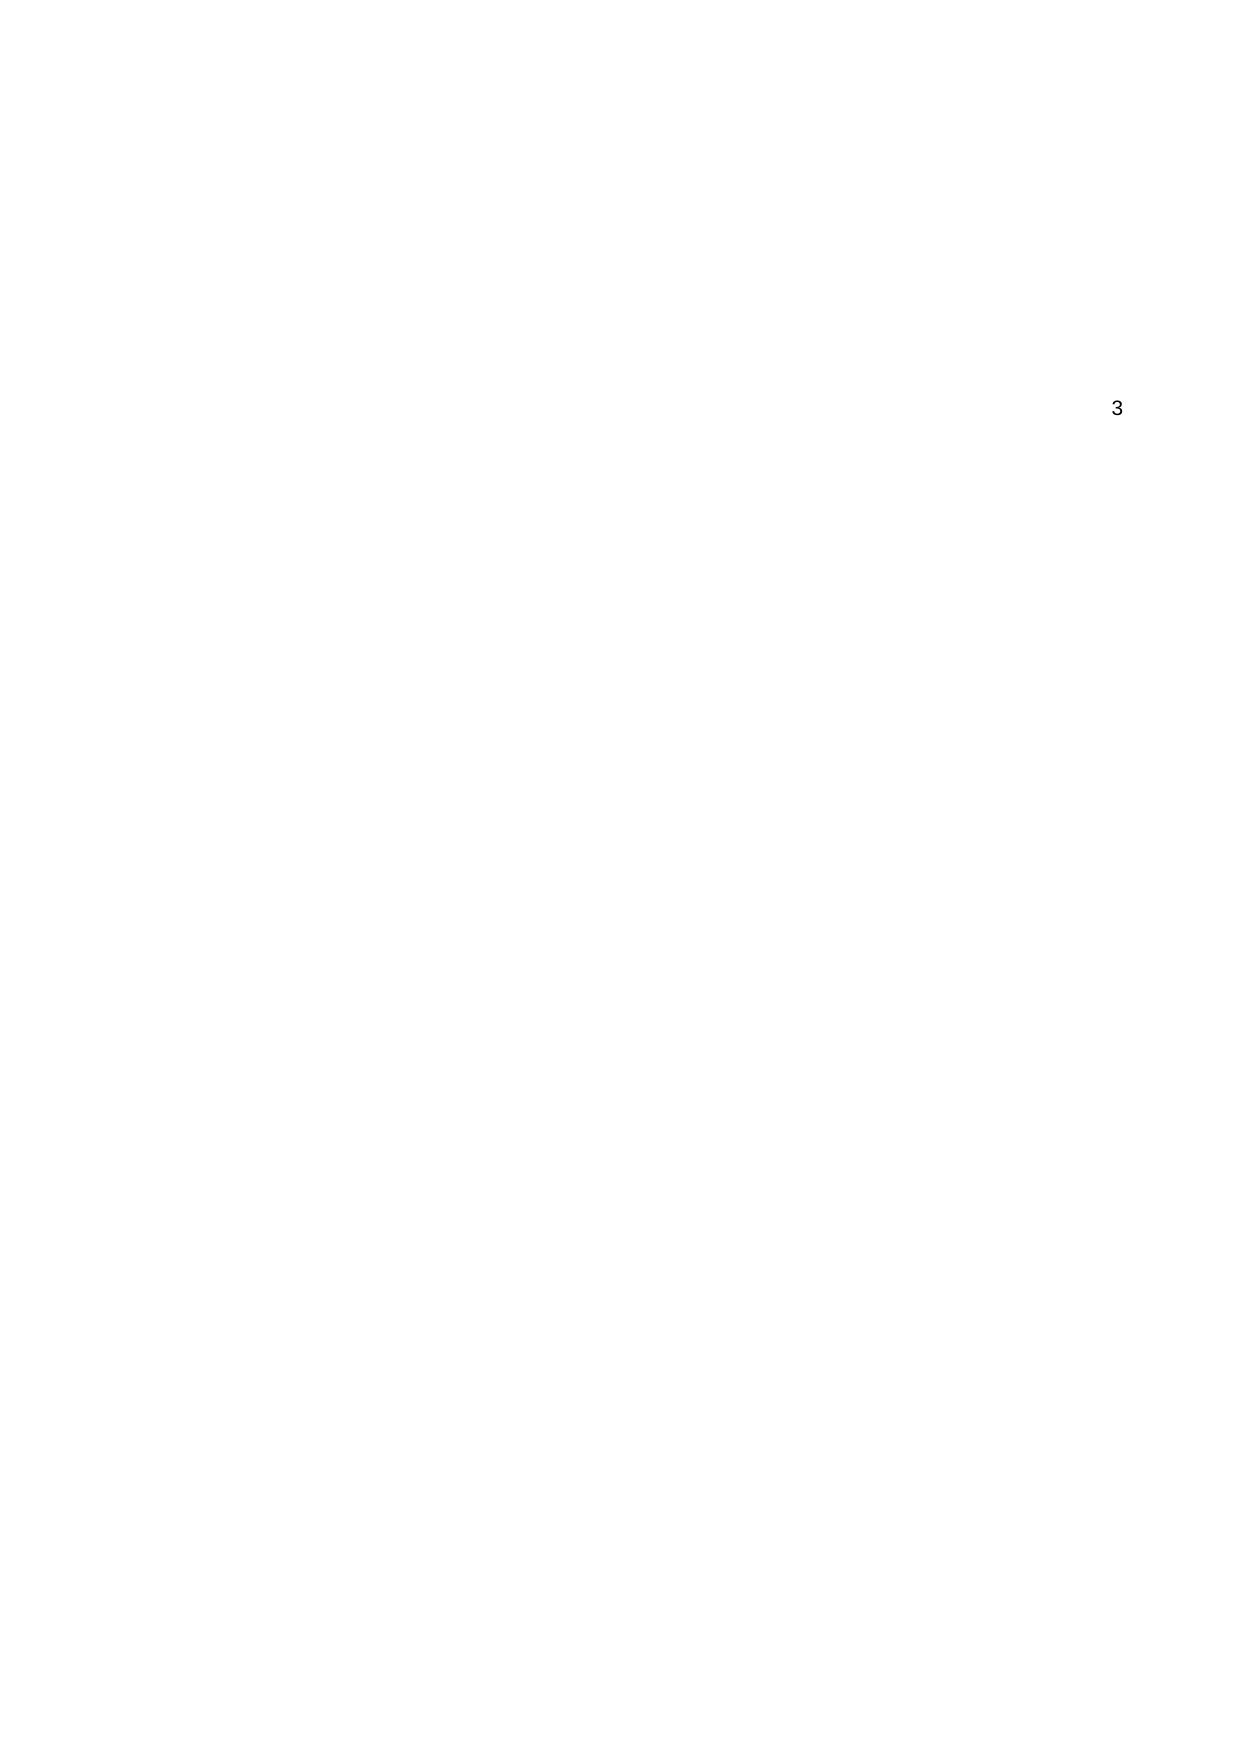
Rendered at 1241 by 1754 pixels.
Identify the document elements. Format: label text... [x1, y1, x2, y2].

text 3 [150, 395, 1123, 419]
